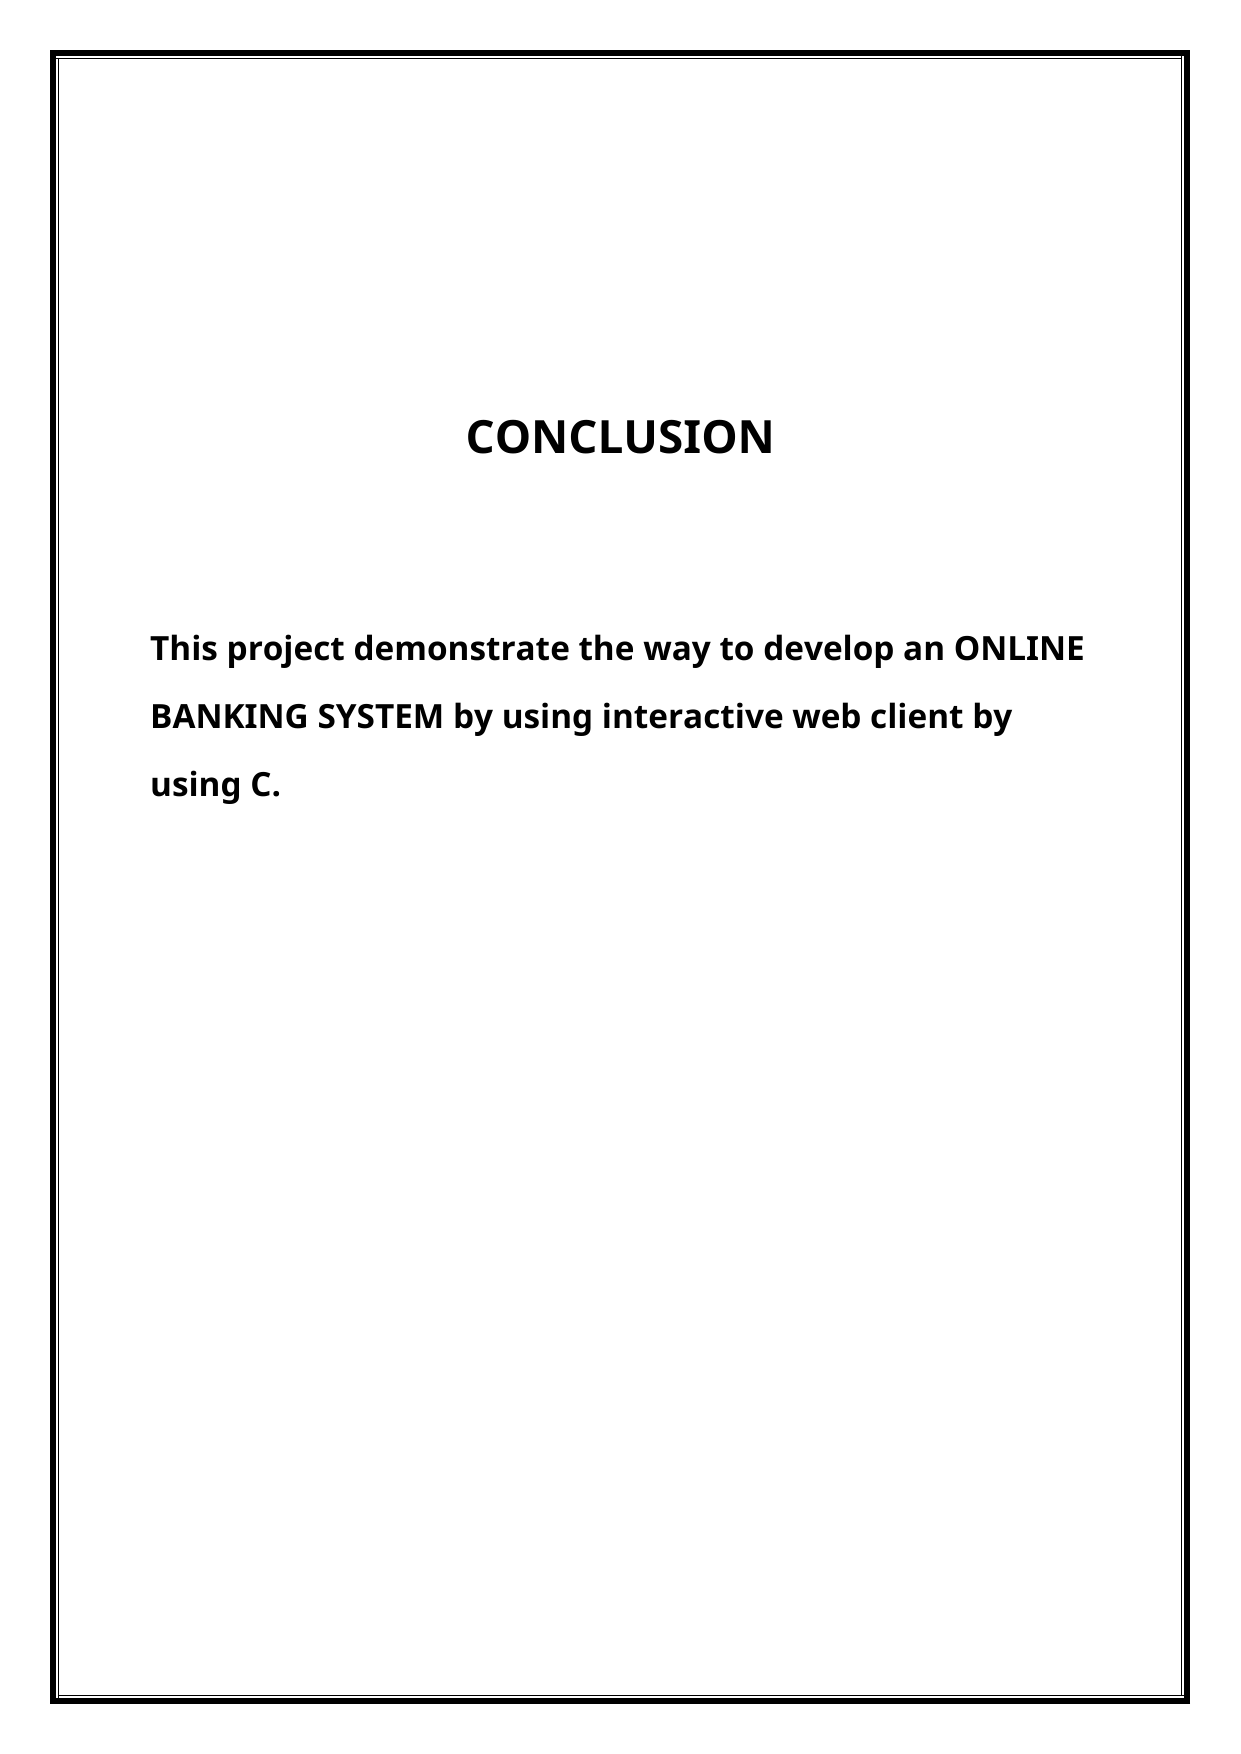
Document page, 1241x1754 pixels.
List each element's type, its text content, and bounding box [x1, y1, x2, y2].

text CONCLUSION [150, 404, 1090, 467]
text This project demonstrate the way to develop an ONLINE BANKING SYSTEM by using interactive web client by using C. [150, 625, 1090, 806]
